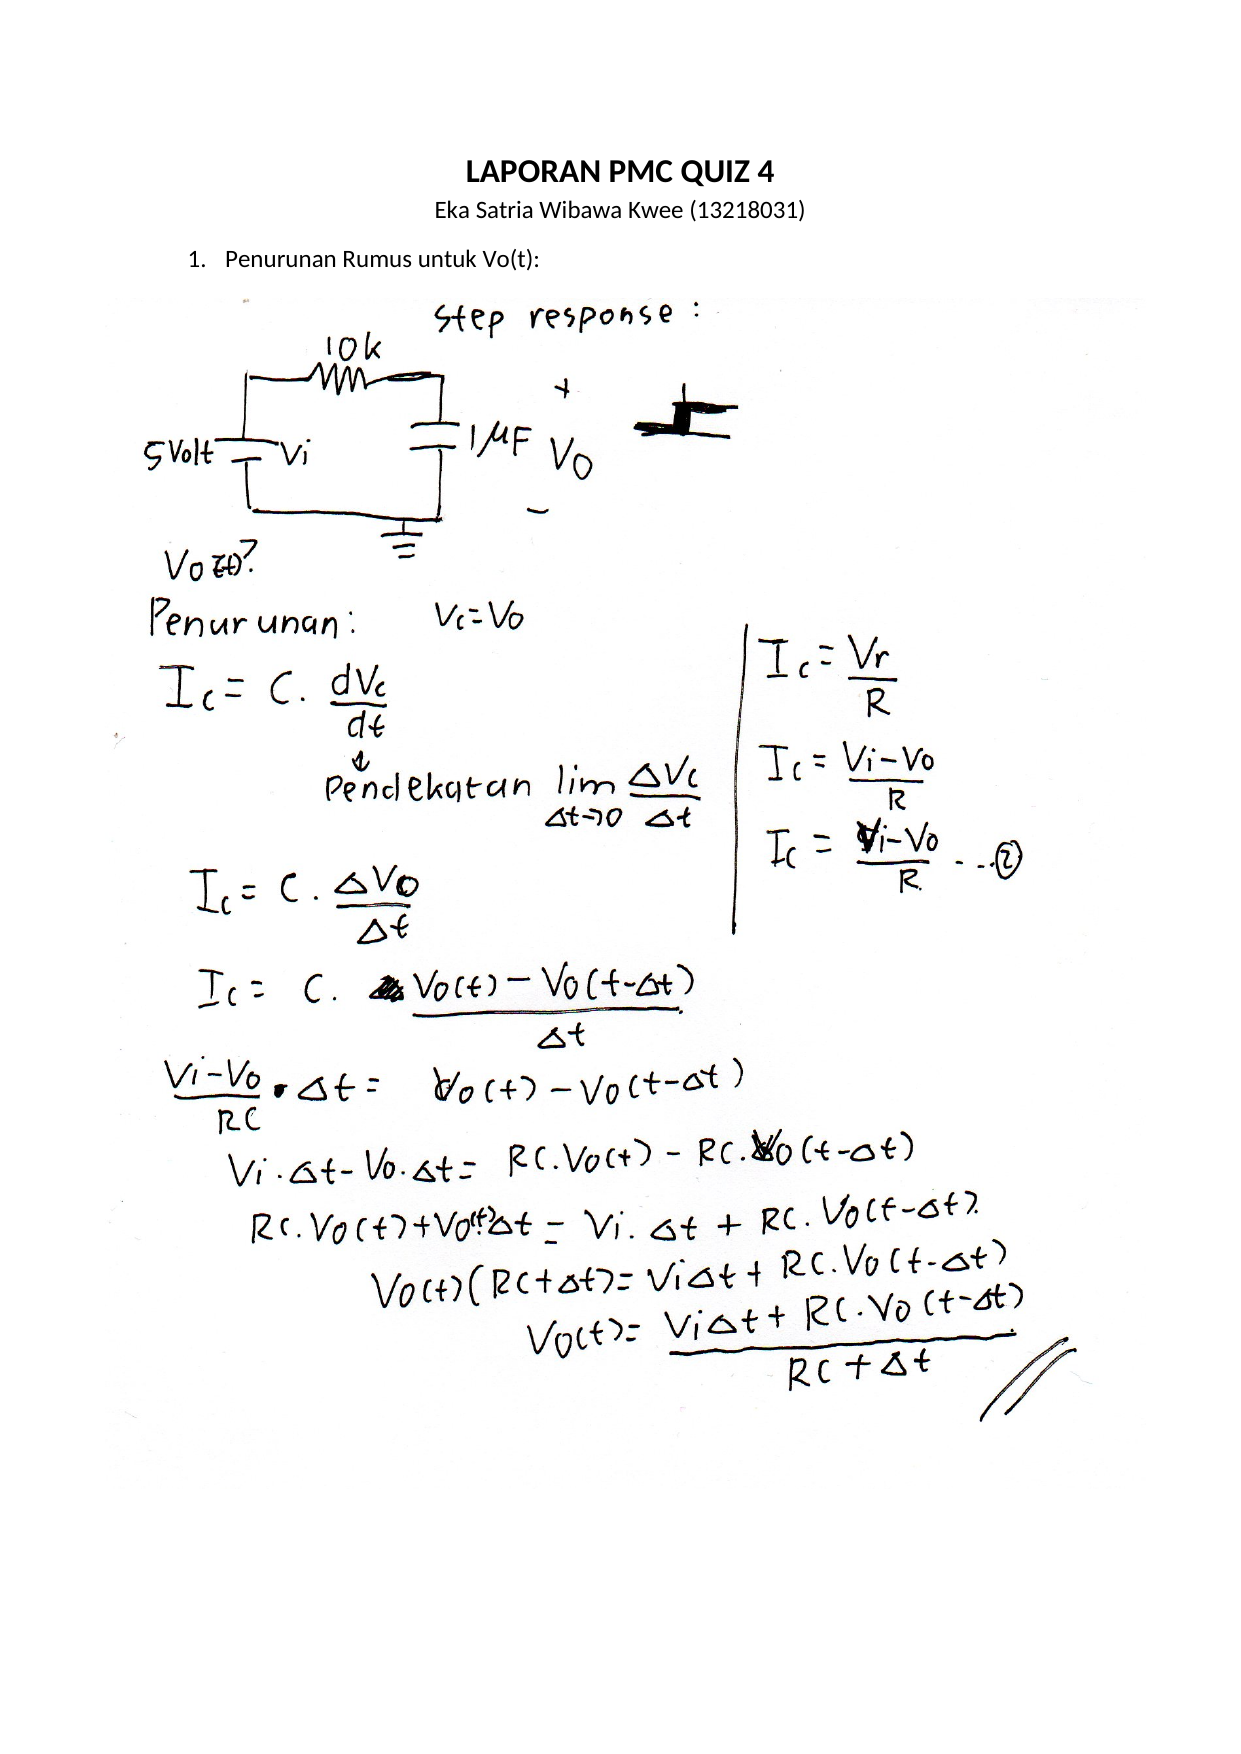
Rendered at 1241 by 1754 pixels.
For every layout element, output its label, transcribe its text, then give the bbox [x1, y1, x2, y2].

picture [104, 298, 1147, 1489]
text Eka Satria Wibawa Kwee (13218031) [150, 194, 1090, 224]
list Penurunan Rumus untuk Vo(t): [187, 243, 1090, 274]
text LAPORAN PMC QUIZ 4 [150, 150, 1090, 191]
